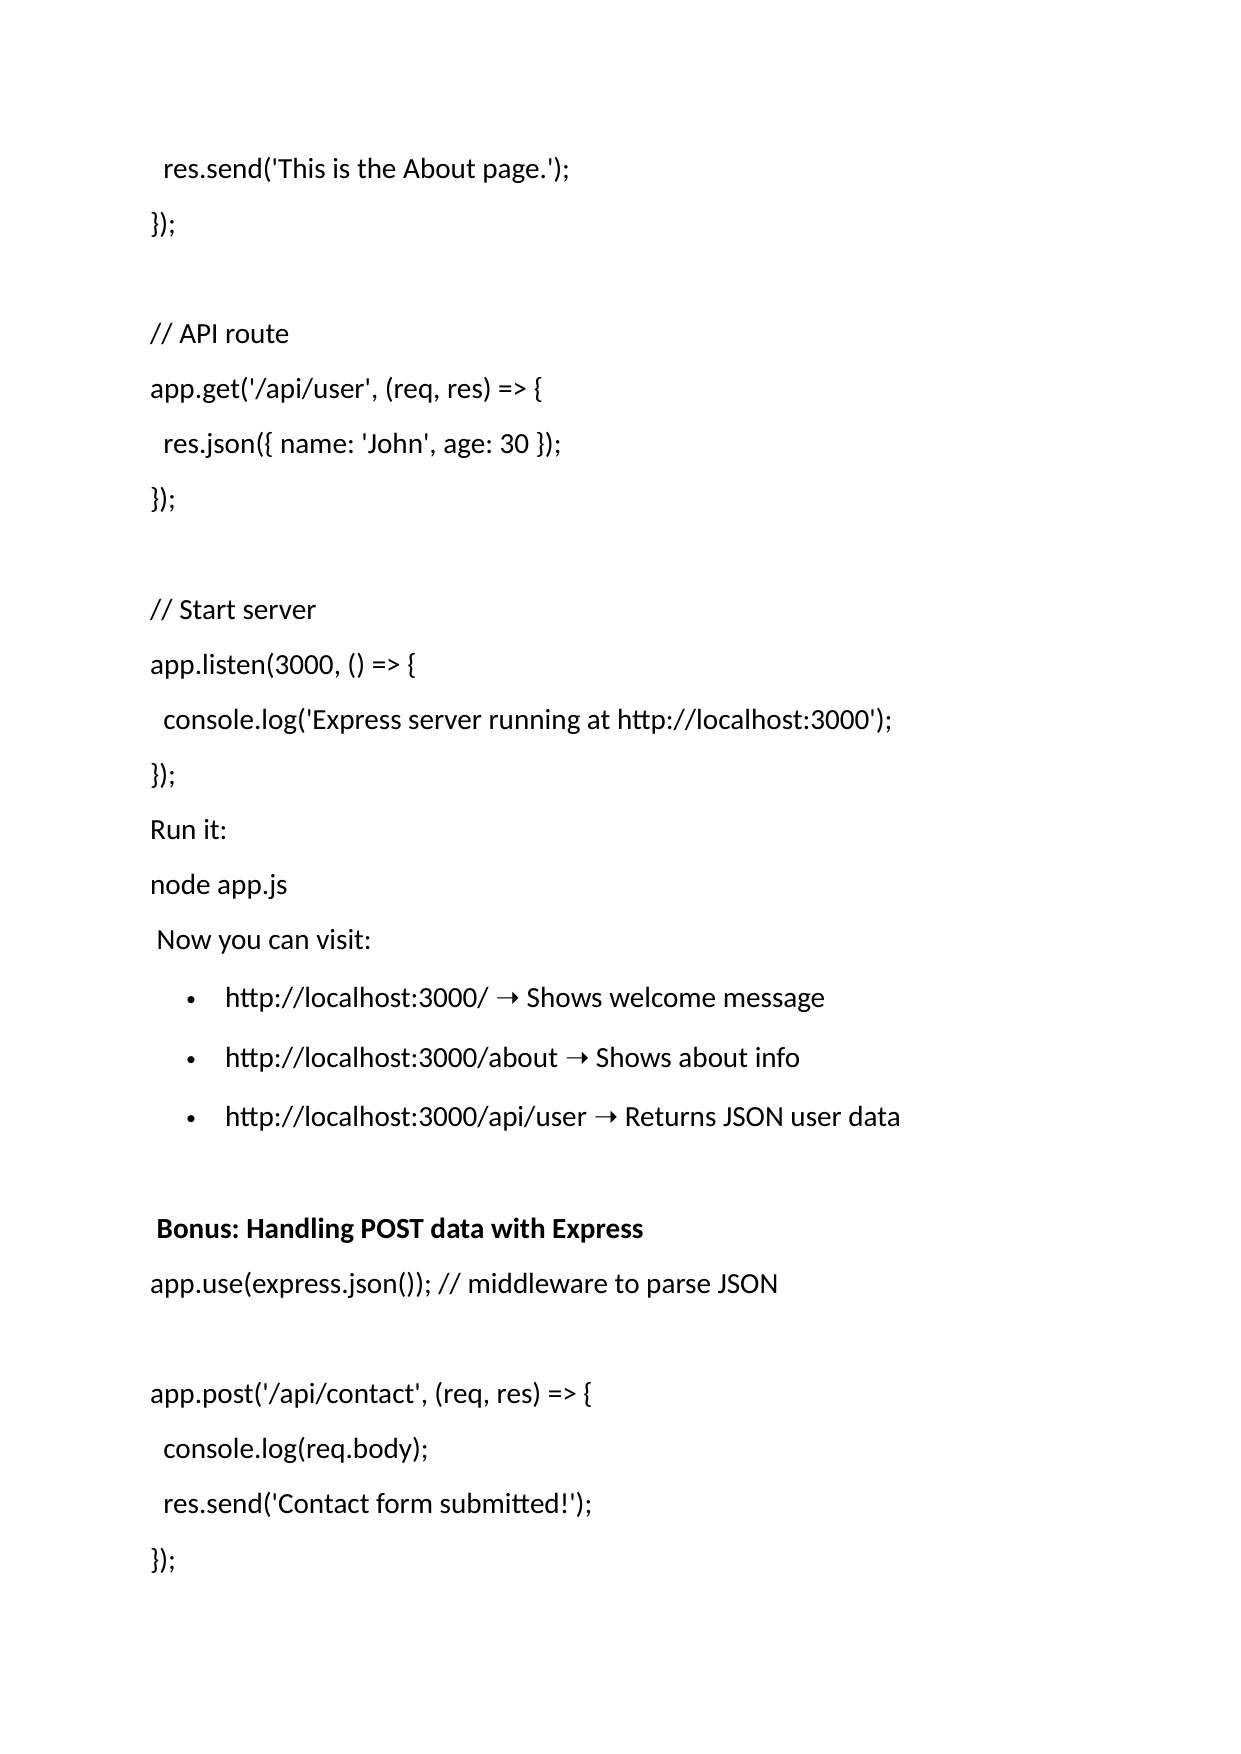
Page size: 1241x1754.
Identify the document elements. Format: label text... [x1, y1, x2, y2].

list http://localhost:3000/ ➝ Shows welcome message [187, 977, 1090, 1016]
text res.json({ name: 'John', age: 30 }); [150, 426, 1090, 461]
text app.get('/api/user', (req, res) => { [150, 370, 1090, 406]
text }); [150, 481, 1090, 516]
text // Start server [150, 591, 1090, 626]
text app.listen(3000, () => { [150, 646, 1090, 682]
text console.log('Express server running at http://localhost:3000'); [150, 701, 1090, 737]
text res.send('This is the About page.'); [150, 150, 1090, 186]
text app.use(express.json()); // middleware to parse JSON [150, 1265, 1090, 1301]
list http://localhost:3000/about ➝ Shows about info [187, 1036, 1090, 1076]
text Bonus: Handling POST data with Express [150, 1210, 1090, 1246]
text node app.js [150, 866, 1090, 902]
list http://localhost:3000/api/user ➝ Returns JSON user data [187, 1096, 1090, 1135]
text }); [150, 205, 1090, 241]
text }); [150, 756, 1090, 792]
text app.post('/api/contact', (req, res) => { [150, 1375, 1090, 1411]
text Now you can visit: [150, 921, 1090, 957]
text // API route [150, 315, 1090, 351]
text }); [150, 1541, 1090, 1576]
text console.log(req.body); [150, 1431, 1090, 1466]
text res.send('Contact form submitted!'); [150, 1486, 1090, 1521]
text Run it: [150, 811, 1090, 847]
